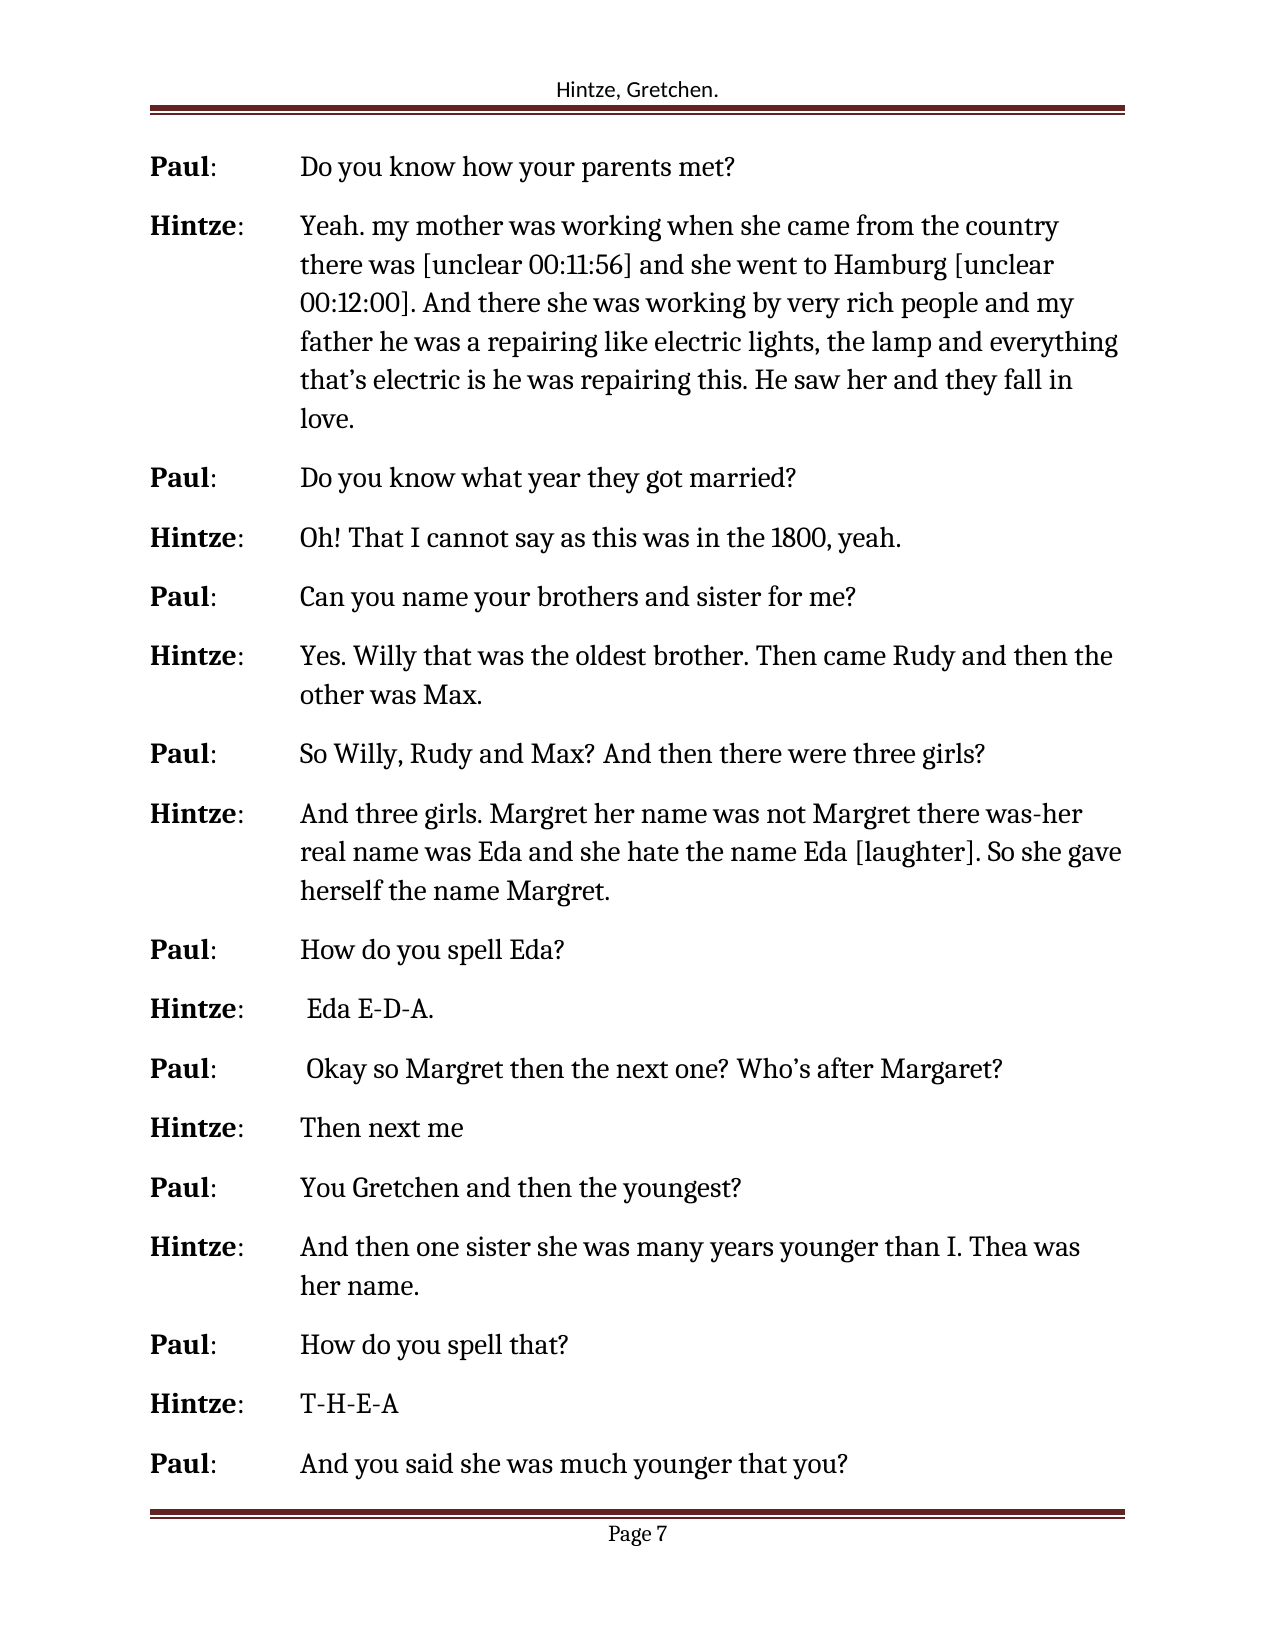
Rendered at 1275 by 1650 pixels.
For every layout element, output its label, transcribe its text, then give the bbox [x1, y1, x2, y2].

text Hintze: Then next me [150, 1111, 1125, 1145]
text Hintze: T-H-E-A [150, 1387, 1125, 1421]
text Paul: How do you spell that? [150, 1328, 1125, 1362]
text Paul: And you said she was much younger that you? [150, 1447, 1125, 1480]
text Hintze: Oh! That I cannot say as this was in the 1800, yeah. [150, 521, 1125, 554]
text Paul: Do you know what year they got married? [150, 461, 1125, 495]
text Hintze: And three girls. Margret her name was not Margret there was-her real name was Eda and she hate the name Eda [laughter]. So she gave herself the name Margret. [150, 797, 1125, 907]
text Paul: Can you name your brothers and sister for me? [150, 580, 1125, 614]
text Paul: Okay so Margret then the next one? Who’s after Margaret? [150, 1052, 1125, 1086]
text Hintze: Yes. Willy that was the oldest brother. Then came Rudy and then the other was Max. [150, 639, 1125, 712]
text Hintze: Eda E-D-A. [150, 993, 1125, 1026]
text Paul: Do you know how your parents met? [150, 150, 1125, 183]
text Hintze: Yeah. my mother was working when she came from the country there was [unclear 00:11:56] and she went to Hamburg [unclear 00:12:00]. And there she was working by very rich people and my father he was a repairing like electric lights, the lamp and everything that’s electric is he was repairing this. He saw her and they fall in love. [150, 209, 1125, 436]
text Paul: So Willy, Rudy and Max? And then there were three girls? [150, 737, 1125, 771]
text Paul: How do you spell Eda? [150, 933, 1125, 967]
text Paul: You Gretchen and then the youngest? [150, 1171, 1125, 1204]
text Hintze: And then one sister she was many years younger than I. Thea was her name. [150, 1230, 1125, 1302]
